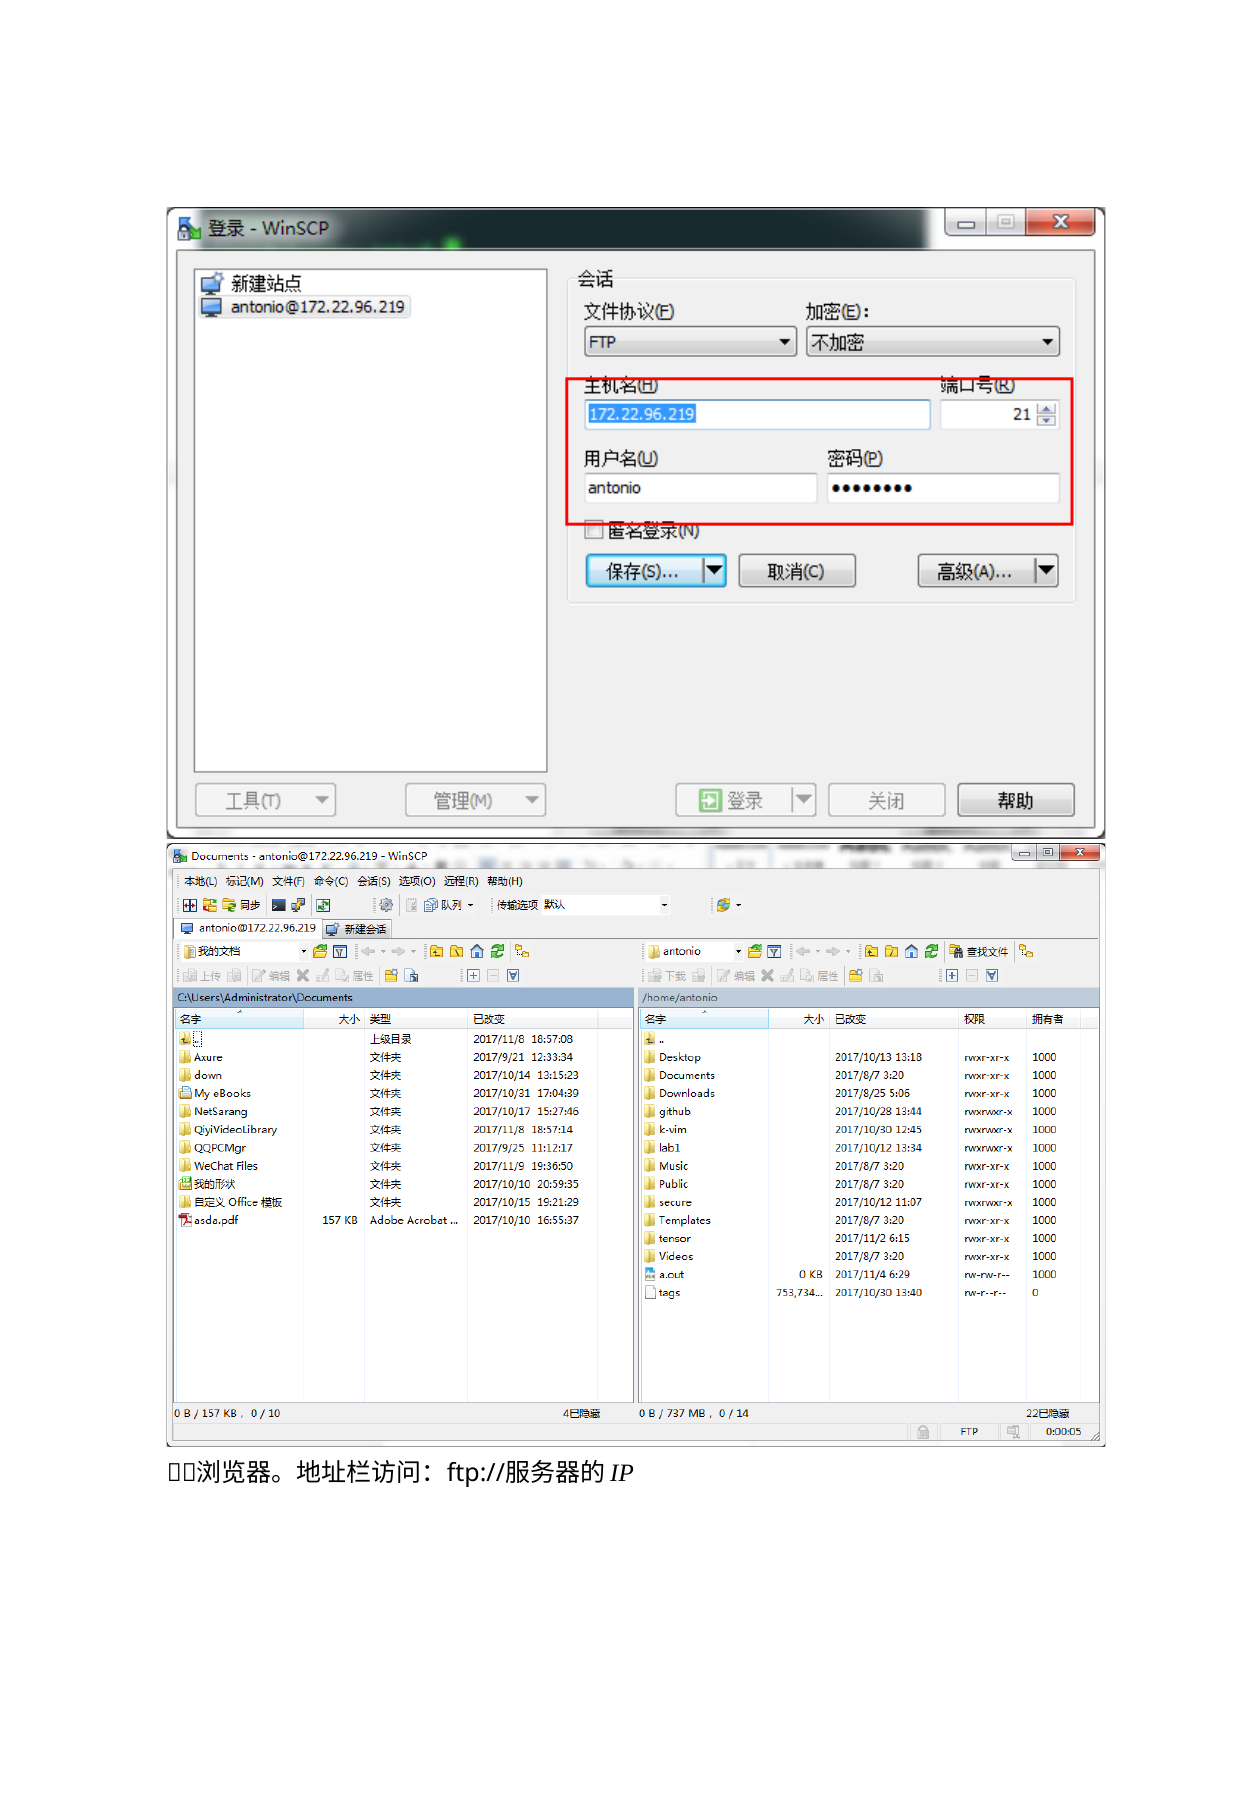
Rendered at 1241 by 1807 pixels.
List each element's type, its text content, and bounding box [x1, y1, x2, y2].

picture [166, 207, 1106, 839]
picture [166, 843, 1106, 1447]
text 浏览器。地址栏访问：ftp://服务器的IP [167, 1452, 1106, 1489]
